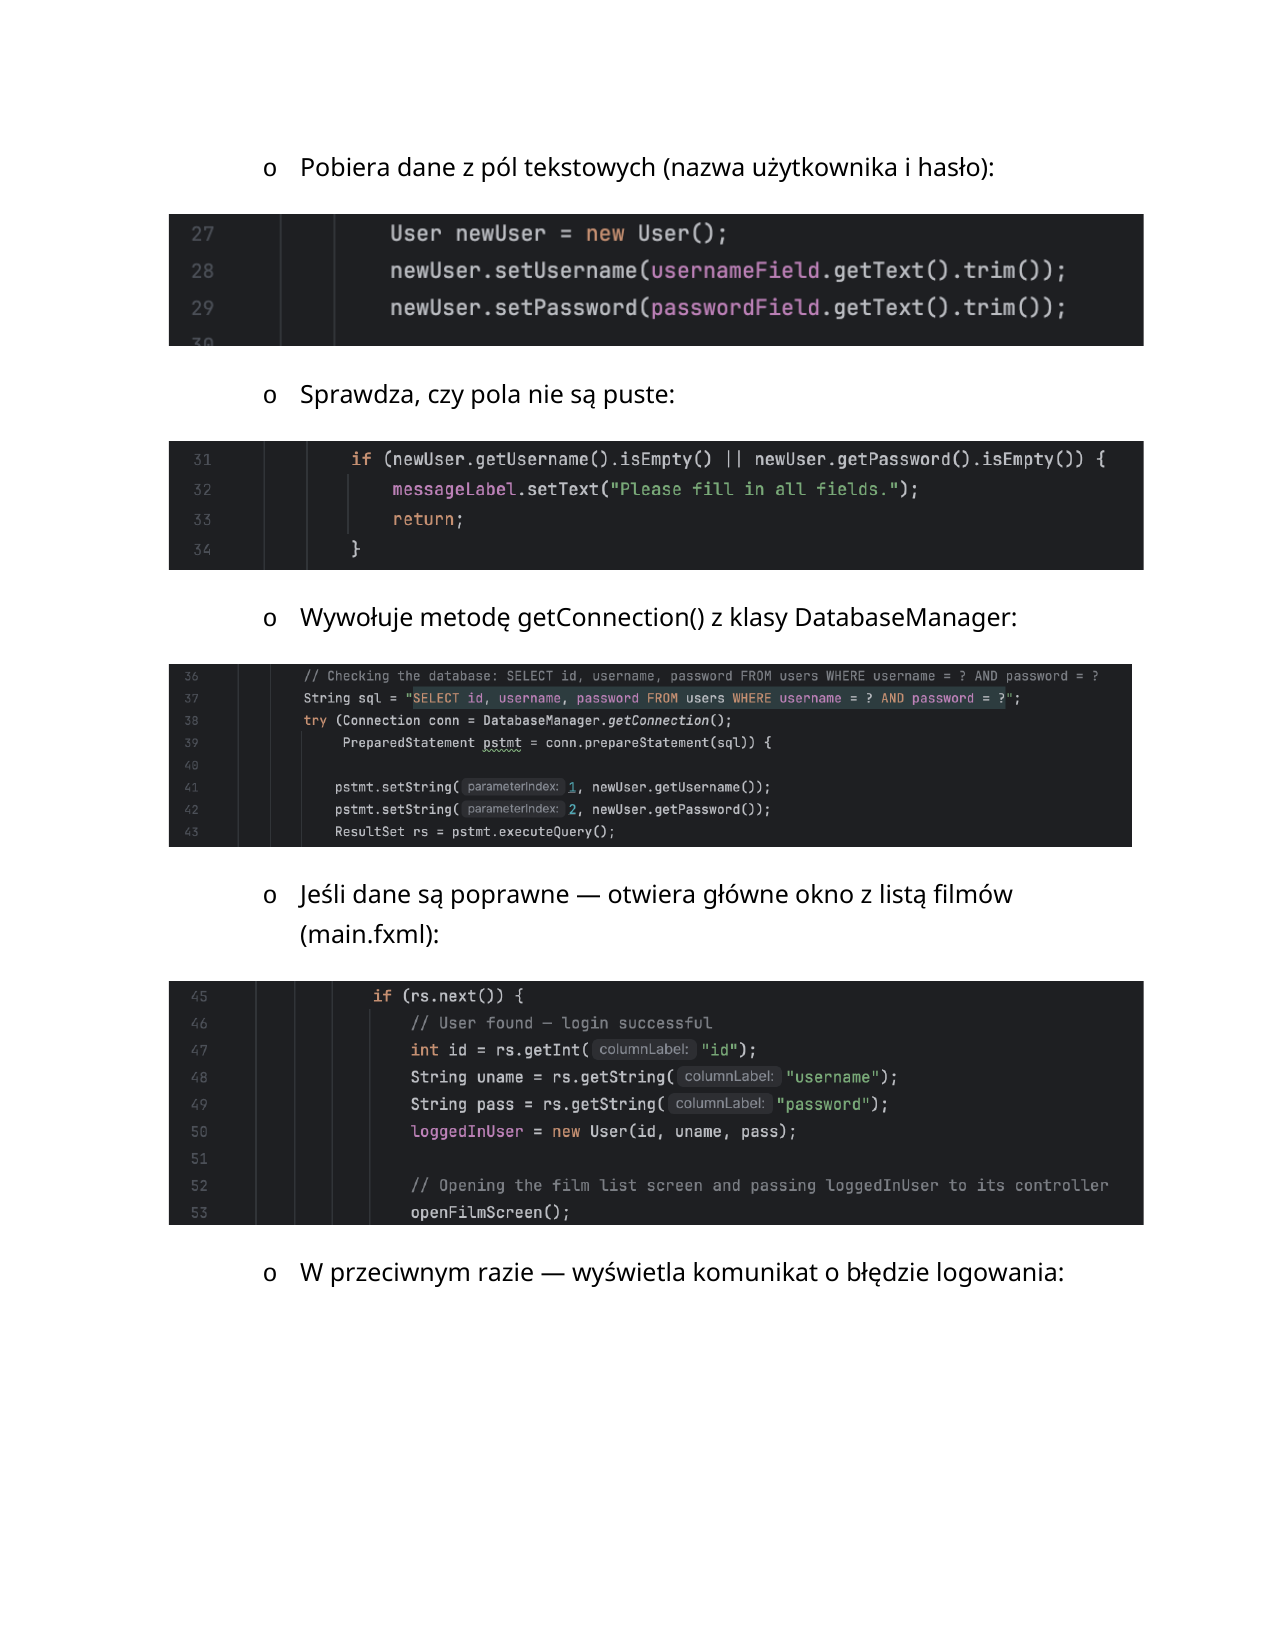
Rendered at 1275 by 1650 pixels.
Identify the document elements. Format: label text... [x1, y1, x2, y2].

list Jeśli dane są poprawne — otwiera główne okno z listą filmów (main.fxml): [262, 877, 1125, 951]
list W przeciwnym razie — wyświetla komunikat o błędzie logowania: [262, 1255, 1125, 1289]
list Sprawdza, czy pola nie są puste: [262, 376, 1125, 411]
list Pobiera dane z pól tekstowych (nazwa użytkownika i hasło): [262, 150, 1125, 184]
list Wywołuje metodę getConnection() z klasy DatabaseManager: [262, 599, 1125, 634]
